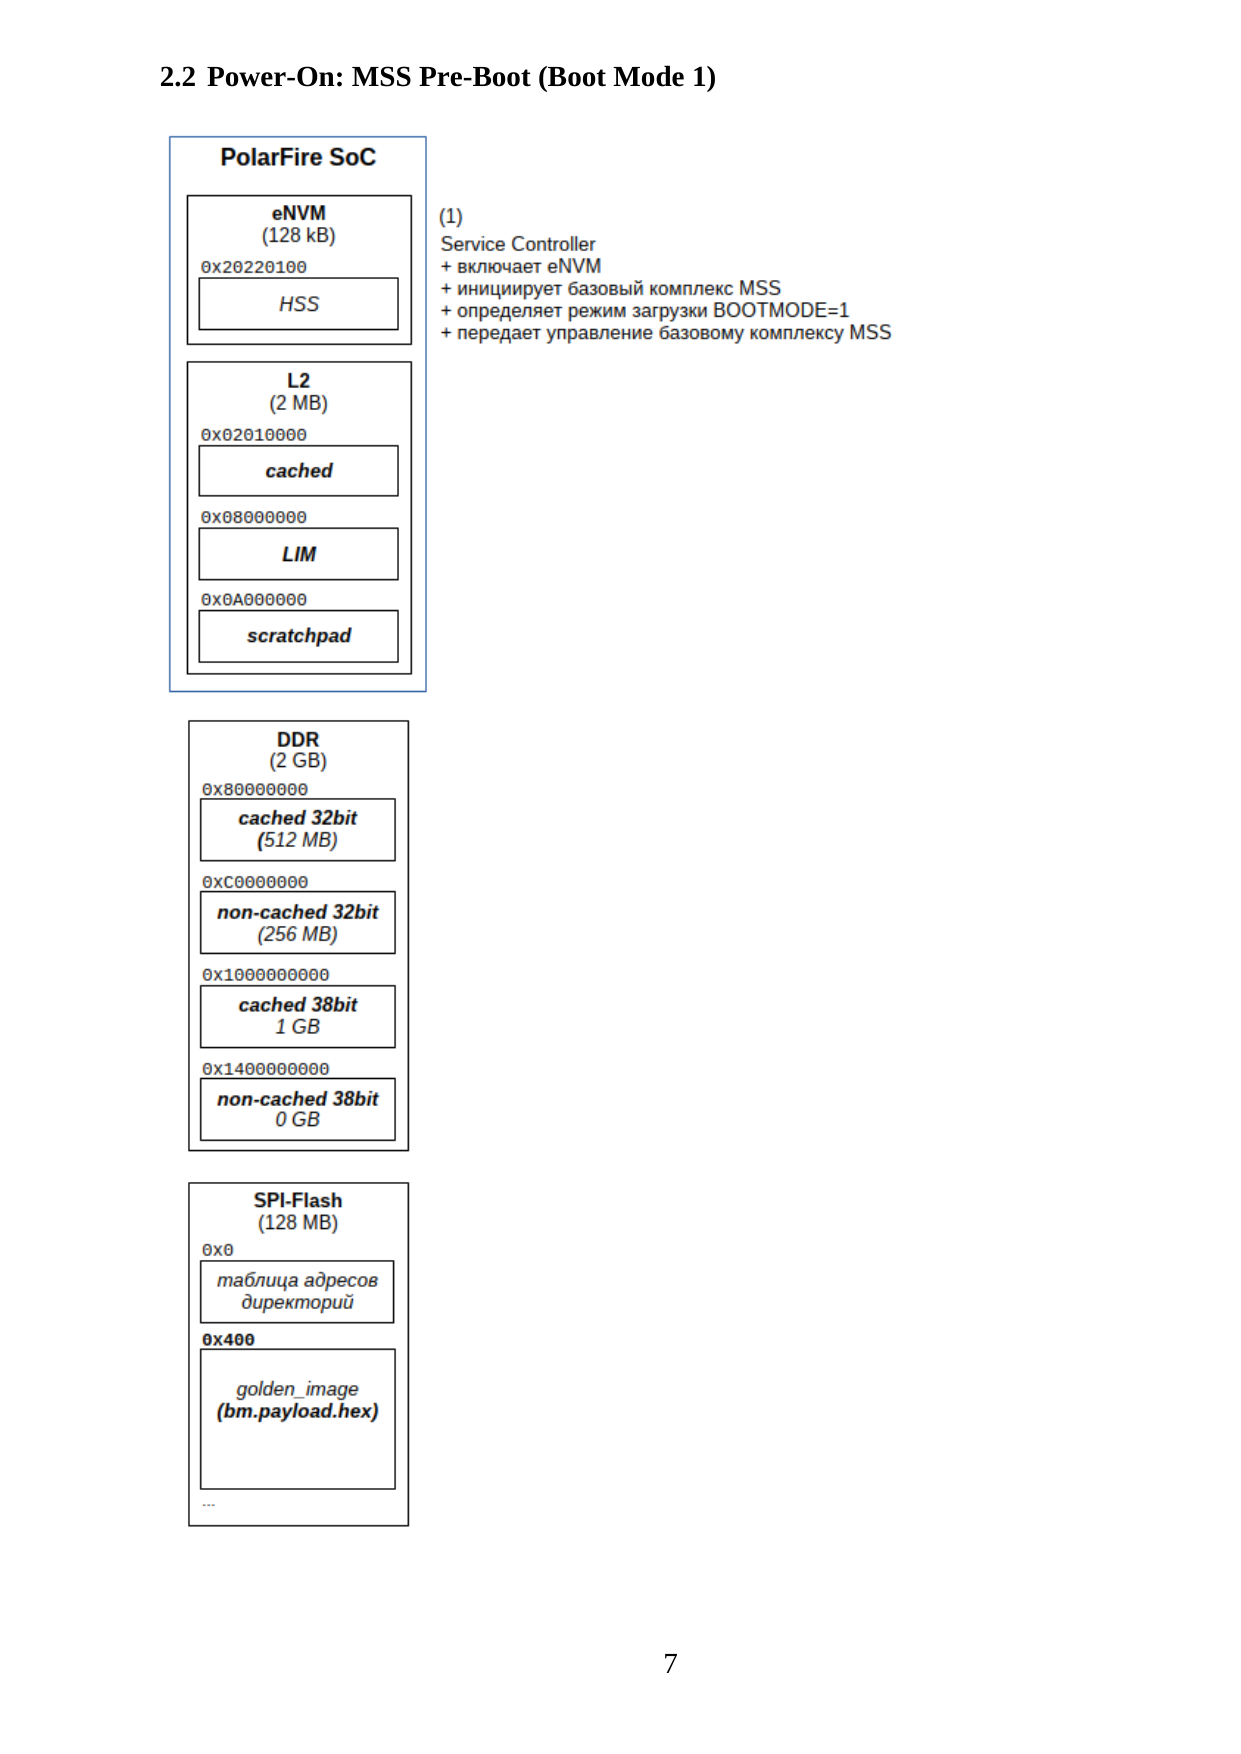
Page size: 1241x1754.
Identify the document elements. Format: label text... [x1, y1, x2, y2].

subtitle Power-On: MSS Pre-Boot (Boot Mode 1) [118, 59, 1181, 93]
picture [159, 126, 907, 1540]
